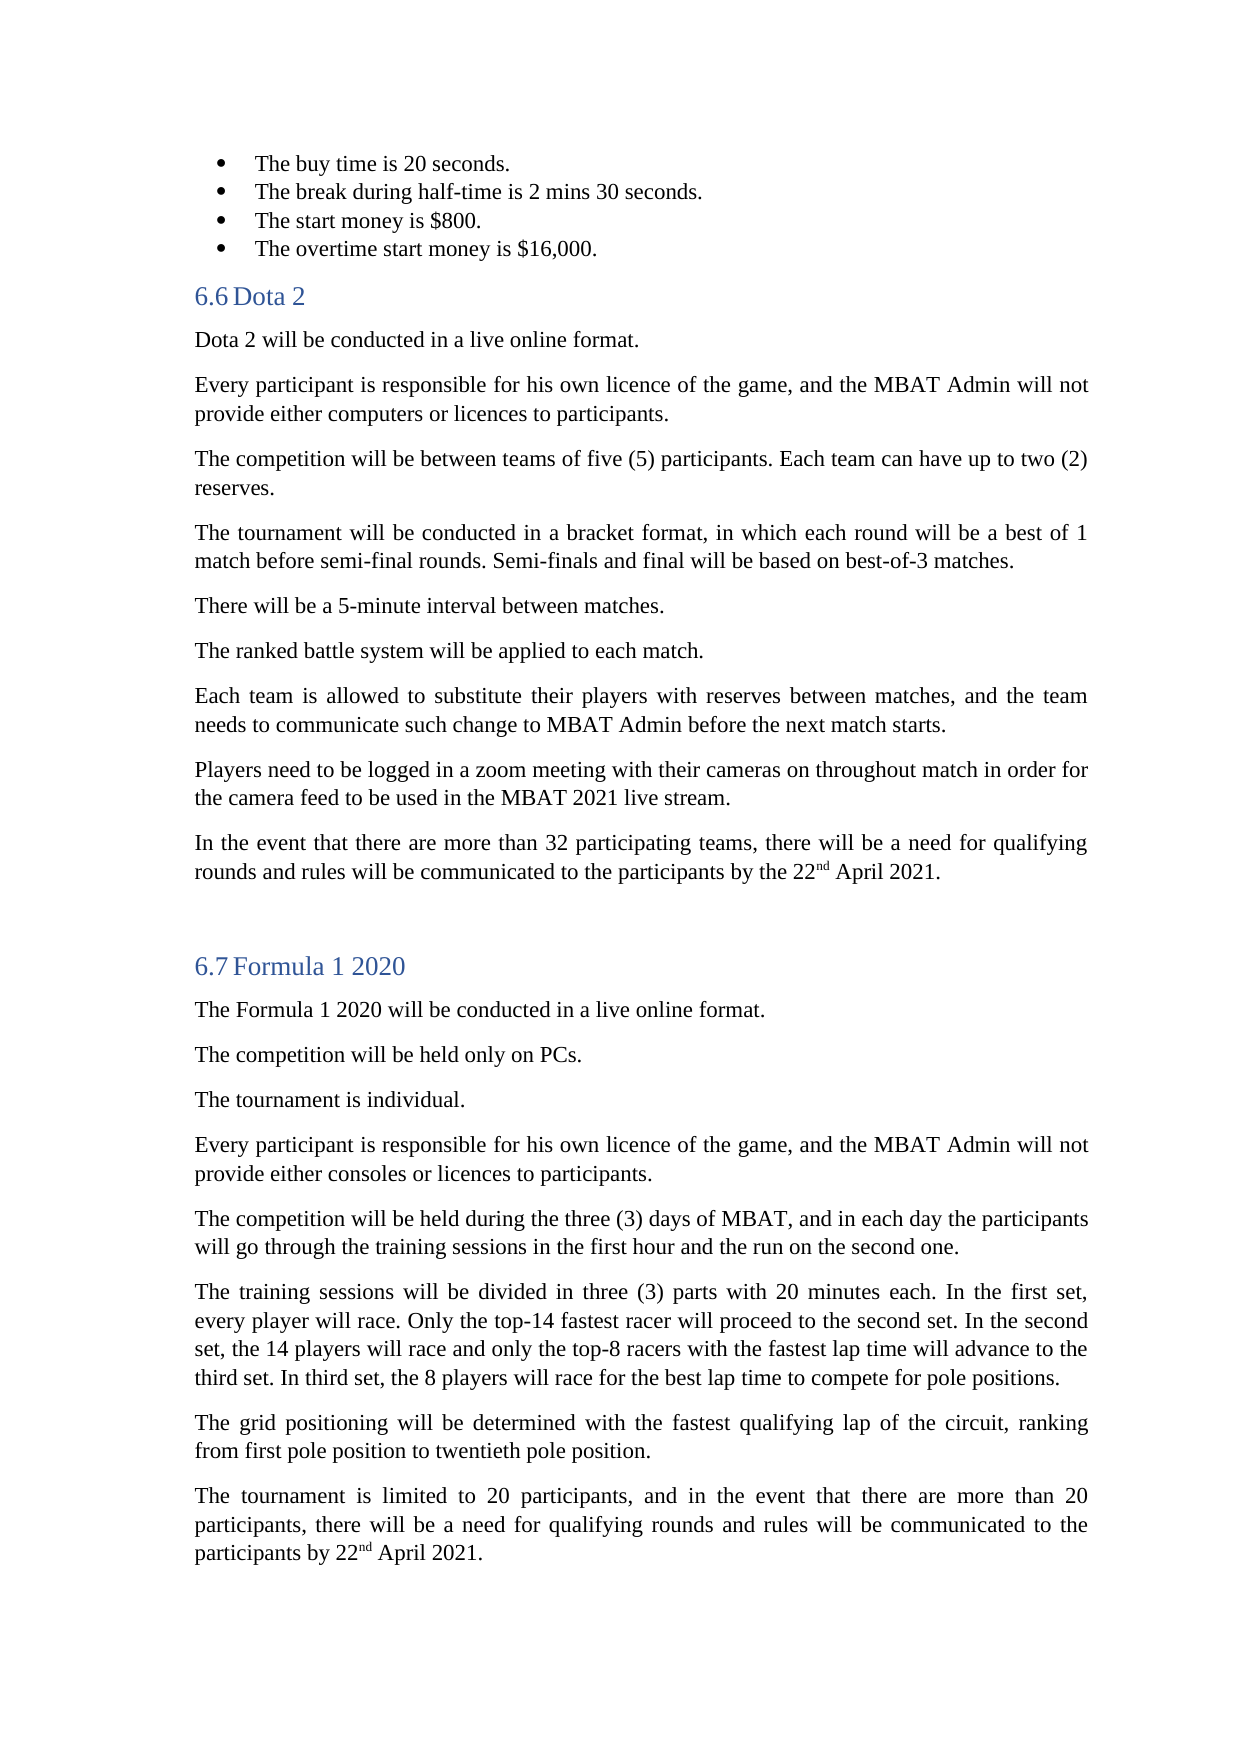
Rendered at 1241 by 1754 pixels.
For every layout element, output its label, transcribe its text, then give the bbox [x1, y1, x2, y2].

text The competition will be held during the three (3) days of MBAT, and in each day the participants will go through the training sessions in the first hour and the run on the second one. [194, 1205, 1090, 1259]
list The buy time is 20 seconds. [217, 150, 1090, 176]
text The tournament is individual. [194, 1086, 1090, 1112]
text Players need to be logged in a zoom meeting with their cameras on throughout match in order for the camera feed to be used in the MBAT 2021 live stream. [194, 756, 1090, 811]
text The Formula 1 2020 will be conducted in a live online format. [194, 996, 1090, 1022]
list The overtime start money is $16,000. [217, 235, 1090, 262]
text The training sessions will be divided in three (3) parts with 20 minutes each. In the first set, every player will race. Only the top-14 fastest racer will proceed to the second set. In the second set, the 14 players will race and only the top-8 racers with the fastest lap time will advance to the third set. In third set, the 8 players will race for the best lap time to compete for pole positions. [194, 1278, 1090, 1390]
text The competition will be held only on PCs. [194, 1041, 1090, 1067]
text The tournament will be conducted in a bracket format, in which each round will be a best of 1 match before semi-final rounds. Semi-finals and final will be based on best-of-3 matches. [194, 519, 1090, 573]
subtitle Dota 2 [194, 280, 1090, 312]
list The break during half-time is 2 mins 30 seconds. [217, 178, 1090, 205]
text Dota 2 will be conducted in a live online format. [194, 326, 1090, 353]
text Every participant is responsible for his own licence of the game, and the MBAT Admin will not provide either computers or licences to participants. [194, 372, 1090, 426]
text Each team is allowed to substitute their players with reserves between matches, and the team needs to communicate such change to MBAT Admin before the next match starts. [194, 682, 1090, 737]
subtitle Formula 1 2020 [194, 950, 1090, 981]
list The start money is $800. [217, 207, 1090, 233]
text The grid positioning will be determined with the fastest qualifying lap of the circuit, ranking from first pole position to twentieth pole position. [194, 1409, 1090, 1463]
text In the event that there are more than 32 participating teams, there will be a need for qualifying rounds and rules will be communicated to the participants by the 22nd April 2021. [194, 829, 1090, 884]
text The tournament is limited to 20 participants, and in the event that there are more than 20 participants, there will be a need for qualifying rounds and rules will be communicated to the participants by 22nd April 2021. [194, 1482, 1090, 1566]
text There will be a 5-minute interval between matches. [194, 592, 1090, 618]
text The ranked battle system will be applied to each match. [194, 637, 1090, 664]
text The competition will be between teams of five (5) participants. Each team can have up to two (2) reserves. [194, 445, 1090, 500]
text Every participant is responsible for his own licence of the game, and the MBAT Admin will not provide either consoles or licences to participants. [194, 1131, 1090, 1186]
